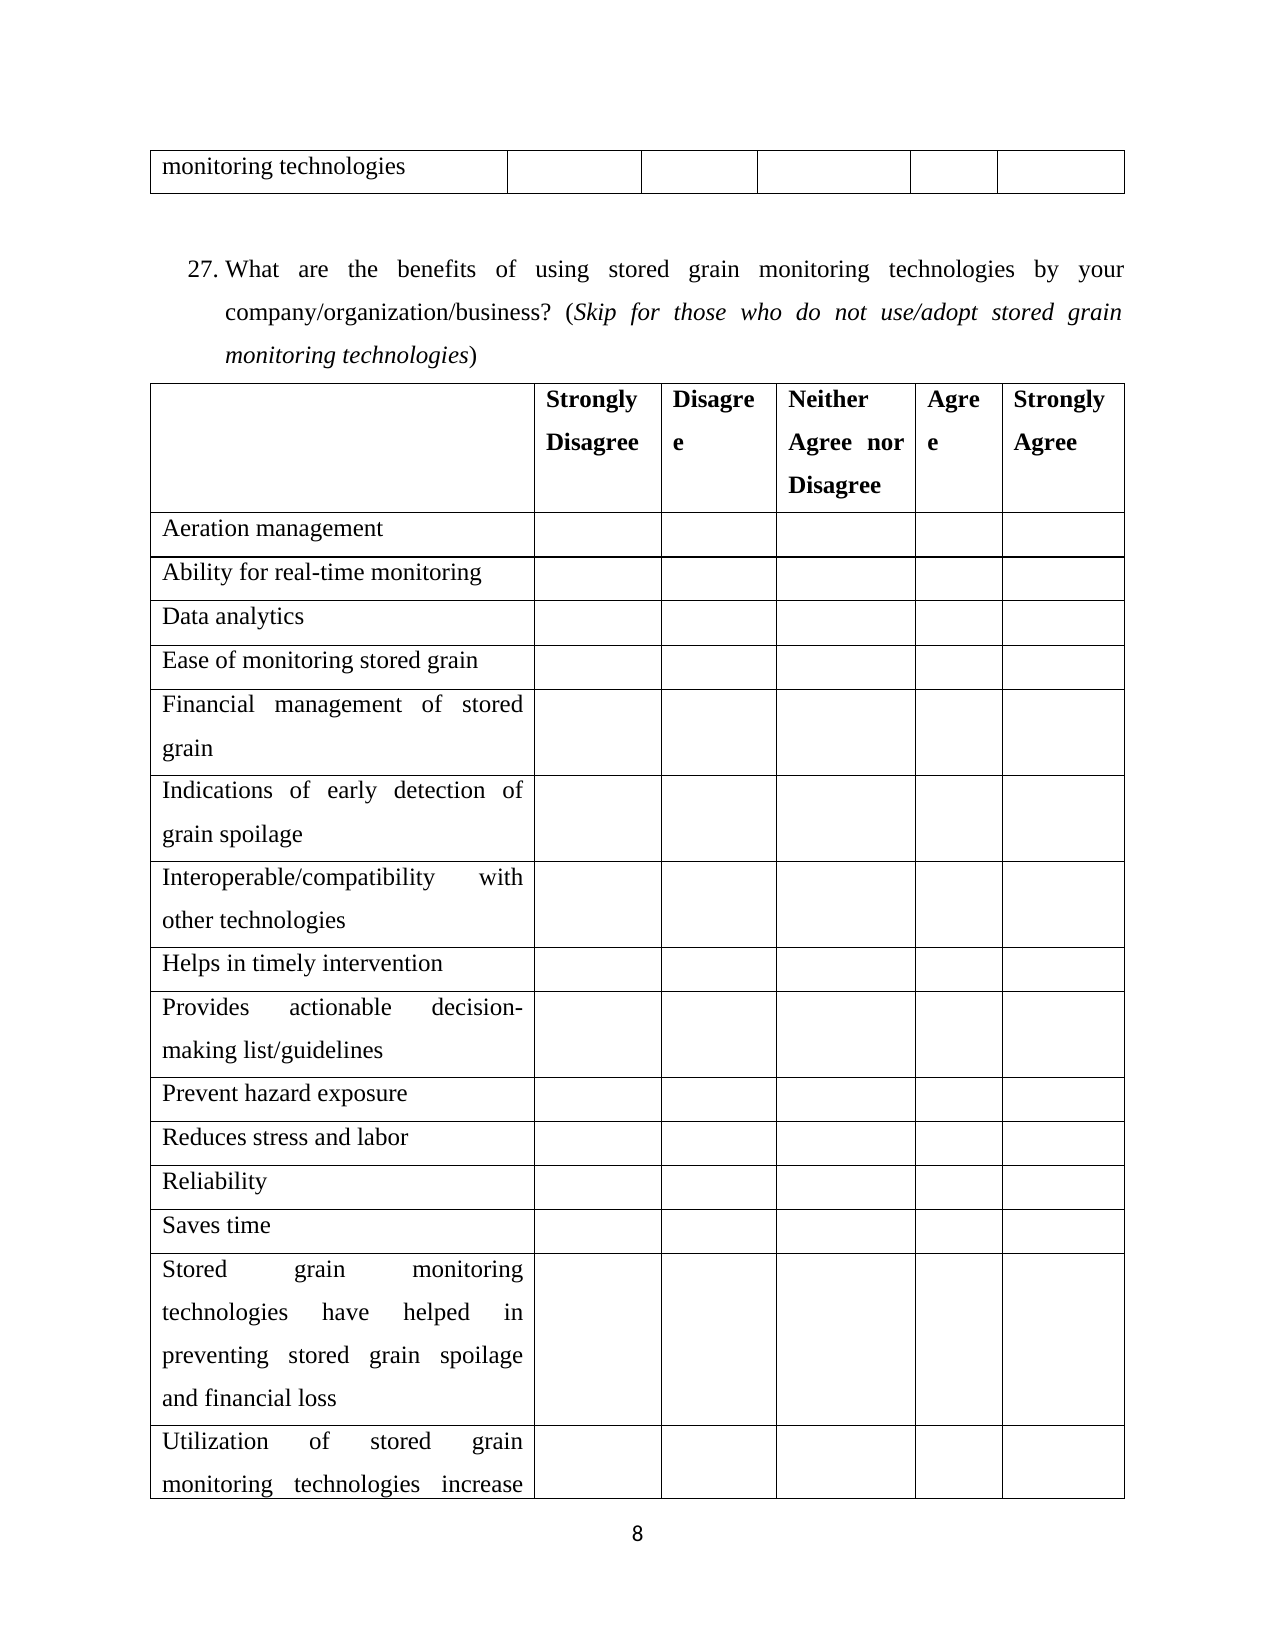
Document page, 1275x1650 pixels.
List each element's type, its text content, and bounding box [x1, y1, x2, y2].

table_cell [916, 1078, 1002, 1121]
table_cell [1003, 948, 1124, 991]
table_cell Aeration management [151, 513, 534, 556]
table_cell [916, 646, 1002, 688]
table_cell [777, 776, 915, 861]
table_header [151, 384, 534, 512]
table_header Disagree [662, 384, 776, 512]
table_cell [151, 151, 507, 193]
table_cell [642, 151, 757, 193]
table_cell [916, 690, 1002, 774]
table_cell [1003, 646, 1124, 688]
table_header Strongly Disagree [535, 384, 661, 512]
table_cell [662, 513, 776, 556]
table_cell [1003, 513, 1124, 556]
table_cell [777, 690, 915, 774]
table_cell [662, 948, 776, 991]
table_cell [662, 1210, 776, 1253]
table_cell [662, 558, 776, 600]
table_cell Financial management of stored grain [151, 690, 534, 774]
table_cell [777, 1426, 915, 1498]
table_cell [662, 646, 776, 688]
table_cell [508, 151, 641, 193]
table_header Strongly Agree [1003, 384, 1124, 512]
table_cell [662, 1078, 776, 1121]
table_cell [1003, 601, 1124, 644]
table_cell [535, 1254, 661, 1425]
table_cell [916, 1122, 1002, 1165]
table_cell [151, 1426, 534, 1498]
table_cell Interoperable/compatibility with other technologies [151, 862, 534, 947]
table_cell [535, 1166, 661, 1209]
table_cell [1003, 1166, 1124, 1209]
table_cell [916, 1426, 1002, 1498]
table_cell [1003, 776, 1124, 861]
table_cell [535, 558, 661, 600]
table_cell [535, 513, 661, 556]
table_cell [777, 948, 915, 991]
table_cell [916, 776, 1002, 861]
table_cell [1003, 558, 1124, 600]
table_cell [777, 1210, 915, 1253]
table_cell [662, 601, 776, 644]
table_cell [758, 151, 910, 193]
table_cell [535, 601, 661, 644]
table_cell [916, 1210, 1002, 1253]
table_cell [662, 1426, 776, 1498]
table_header Neither Agree nor Disagree [777, 384, 915, 512]
table_cell [662, 1122, 776, 1165]
table_cell Data analytics [151, 601, 534, 644]
table_cell [535, 1122, 661, 1165]
table_cell Indications of early detection of grain spoilage [151, 776, 534, 861]
table_cell [535, 992, 661, 1077]
table_cell [662, 690, 776, 774]
table_cell [777, 601, 915, 644]
table_cell [1003, 992, 1124, 1077]
table_cell [777, 992, 915, 1077]
table_cell [1003, 1122, 1124, 1165]
table_cell Helps in timely intervention [151, 948, 534, 991]
table_cell Provides actionable decision-making list/guidelines [151, 992, 534, 1077]
table_cell Prevent hazard exposure [151, 1078, 534, 1121]
table_cell [998, 151, 1124, 193]
table_cell [916, 601, 1002, 644]
table_cell [662, 992, 776, 1077]
table_cell Saves time [151, 1210, 534, 1253]
table_cell [1003, 1210, 1124, 1253]
table_cell [916, 862, 1002, 947]
table_cell [916, 1254, 1002, 1425]
table_cell [535, 948, 661, 991]
table_cell [535, 646, 661, 688]
table_cell Reliability [151, 1166, 534, 1209]
table_cell [777, 513, 915, 556]
table_cell [662, 776, 776, 861]
table_cell [1003, 690, 1124, 774]
table_cell [777, 558, 915, 600]
table_cell [777, 1078, 915, 1121]
table_cell [535, 776, 661, 861]
table_cell Stored grain monitoring technologies have helped in preventing stored grain spoilage and financial loss [151, 1254, 534, 1425]
table_cell [535, 1426, 661, 1498]
table_cell Ease of monitoring stored grain [151, 646, 534, 688]
table_cell [777, 1254, 915, 1425]
table_cell [535, 862, 661, 947]
table_cell [535, 1078, 661, 1121]
table_cell [535, 1210, 661, 1253]
table_cell Reduces stress and labor [151, 1122, 534, 1165]
table_header Agree [916, 384, 1002, 512]
list What are the benefits of using stored grain monitoring technologies by your company/organization/business? (Skip for those who do not use/adopt stored grain monitoring technologies) [187, 254, 1125, 369]
table_cell Ability for real-time monitoring [151, 558, 534, 600]
table_cell [916, 992, 1002, 1077]
table_cell [916, 513, 1002, 556]
table_cell [916, 948, 1002, 991]
table_cell [916, 1166, 1002, 1209]
table_cell [662, 1254, 776, 1425]
table_cell [777, 646, 915, 688]
table_cell [662, 1166, 776, 1209]
table_cell [777, 1122, 915, 1165]
table_cell [662, 862, 776, 947]
table_cell [1003, 1078, 1124, 1121]
table_cell [911, 151, 997, 193]
table_cell [916, 558, 1002, 600]
table_cell [1003, 1426, 1124, 1498]
table_cell [777, 862, 915, 947]
table_cell [1003, 1254, 1124, 1425]
table_cell [535, 690, 661, 774]
table_cell [777, 1166, 915, 1209]
table_cell [1003, 862, 1124, 947]
